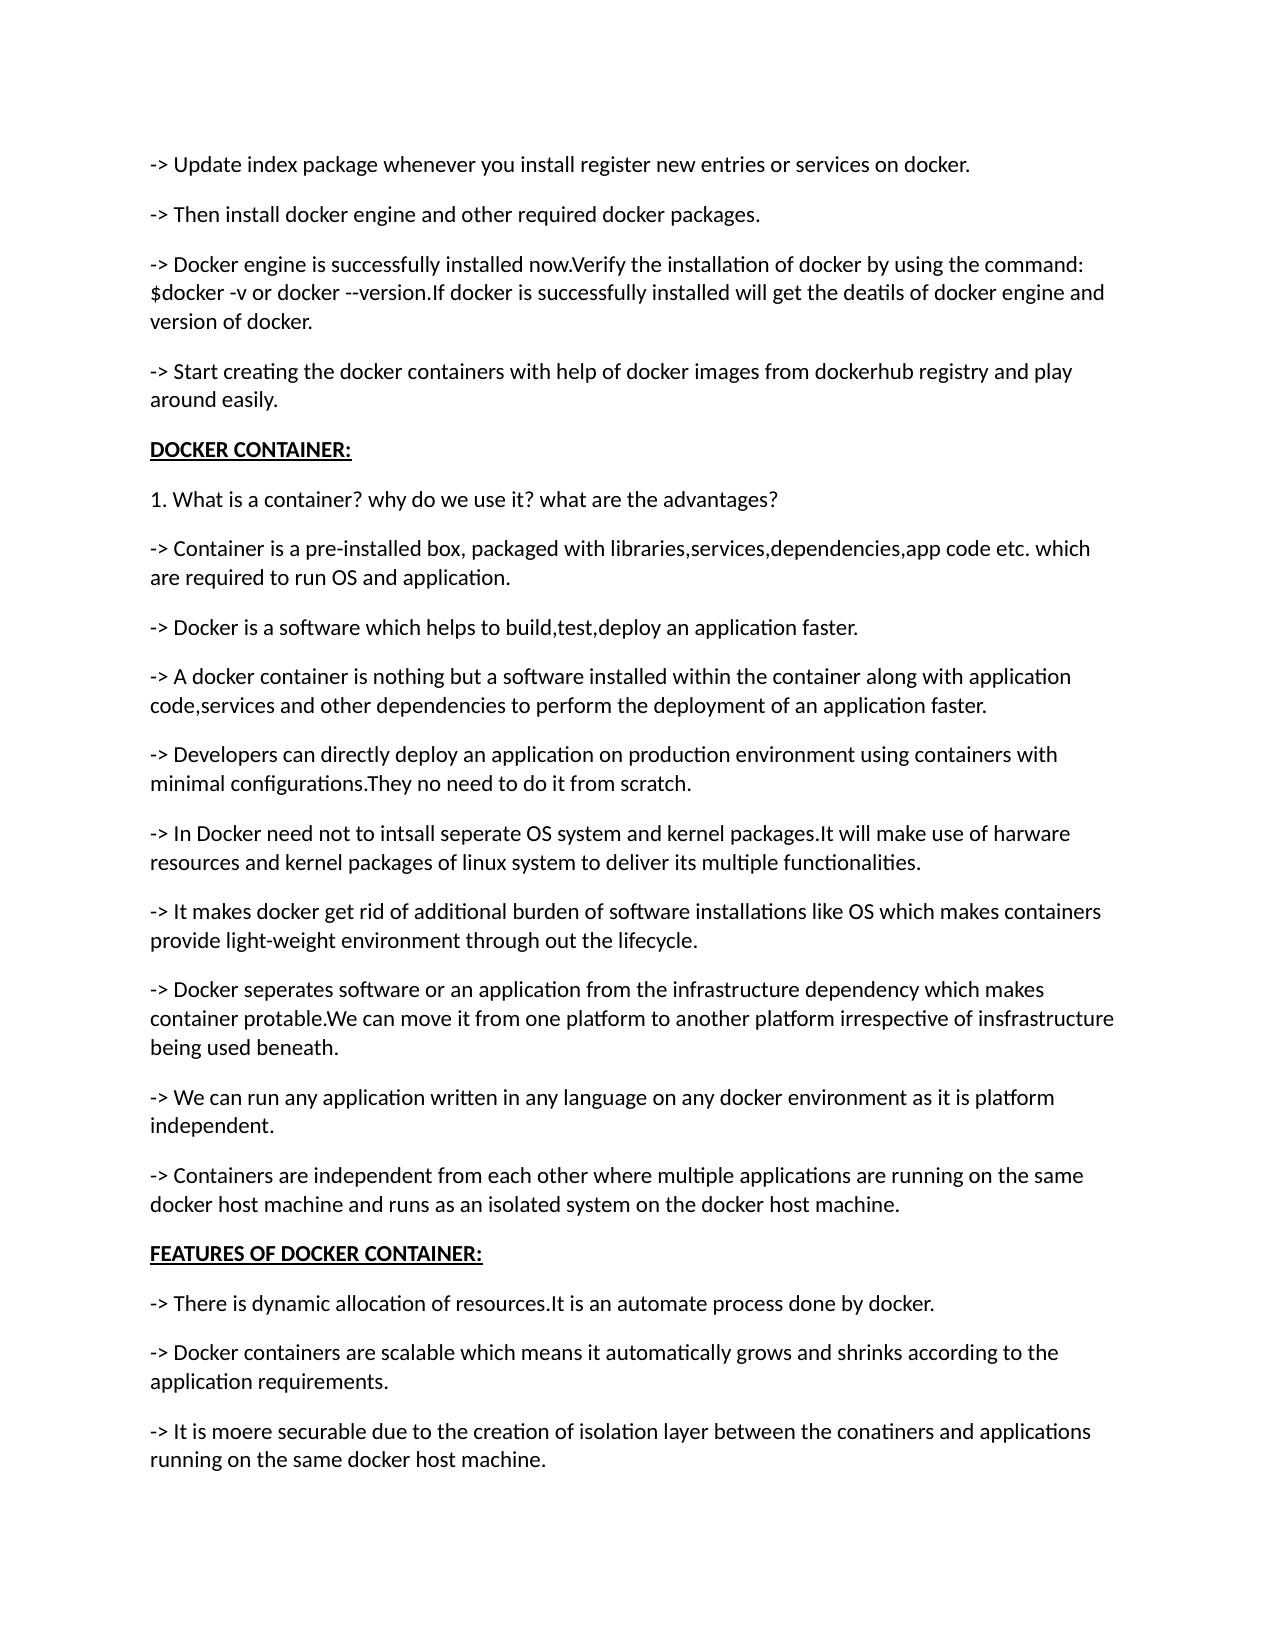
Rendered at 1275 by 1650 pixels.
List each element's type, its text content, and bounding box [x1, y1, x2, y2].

text -> Start creating the docker containers with help of docker images from dockerhub registry and play around easily. [150, 356, 1125, 414]
text -> Docker seperates software or an application from the infrastructure dependency which makes container protable.We can move it from one platform to another platform irrespective of insfrastructure being used beneath. [150, 975, 1125, 1061]
text -> Docker containers are scalable which means it automatically grows and shrinks according to the application requirements. [150, 1338, 1125, 1395]
text -> We can run any application written in any language on any docker environment as it is platform independent. [150, 1082, 1125, 1139]
text -> Containers are independent from each other where multiple applications are running on the same docker host machine and runs as an isolated system on the docker host machine. [150, 1160, 1125, 1218]
text FEATURES OF DOCKER CONTAINER: [150, 1239, 1125, 1267]
text -> Docker engine is successfully installed now.Verify the installation of docker by using the command:$docker -v or docker --version.If docker is successfully installed will get the deatils of docker engine and version of docker. [150, 249, 1125, 335]
text -> Developers can directly deploy an application on production environment using containers with minimal configurations.They no need to do it from scratch. [150, 740, 1125, 797]
text -> Update index package whenever you install register new entries or services on docker. [150, 150, 1125, 179]
text DOCKER CONTAINER: [150, 434, 1125, 463]
text -> There is dynamic allocation of resources.It is an automate process done by docker. [150, 1288, 1125, 1317]
text -> It is moere securable due to the creation of isolation layer between the conatiners and applications running on the same docker host machine. [150, 1416, 1125, 1474]
text -> In Docker need not to intsall seperate OS system and kernel packages.It will make use of harware resources and kernel packages of linux system to deliver its multiple functionalities. [150, 818, 1125, 876]
text 1. What is a container? why do we use it? what are the advantages? [150, 484, 1125, 513]
text -> It makes docker get rid of additional burden of software installations like OS which makes containers provide light-weight environment through out the lifecycle. [150, 897, 1125, 954]
text -> Docker is a software which helps to build,test,deploy an application faster. [150, 612, 1125, 641]
text -> Then install docker engine and other required docker packages. [150, 199, 1125, 228]
text -> A docker container is nothing but a software installed within the container along with application code,services and other dependencies to perform the deployment of an application faster. [150, 662, 1125, 719]
text -> Container is a pre-installed box, packaged with libraries,services,dependencies,app code etc. which are required to run OS and application. [150, 534, 1125, 591]
